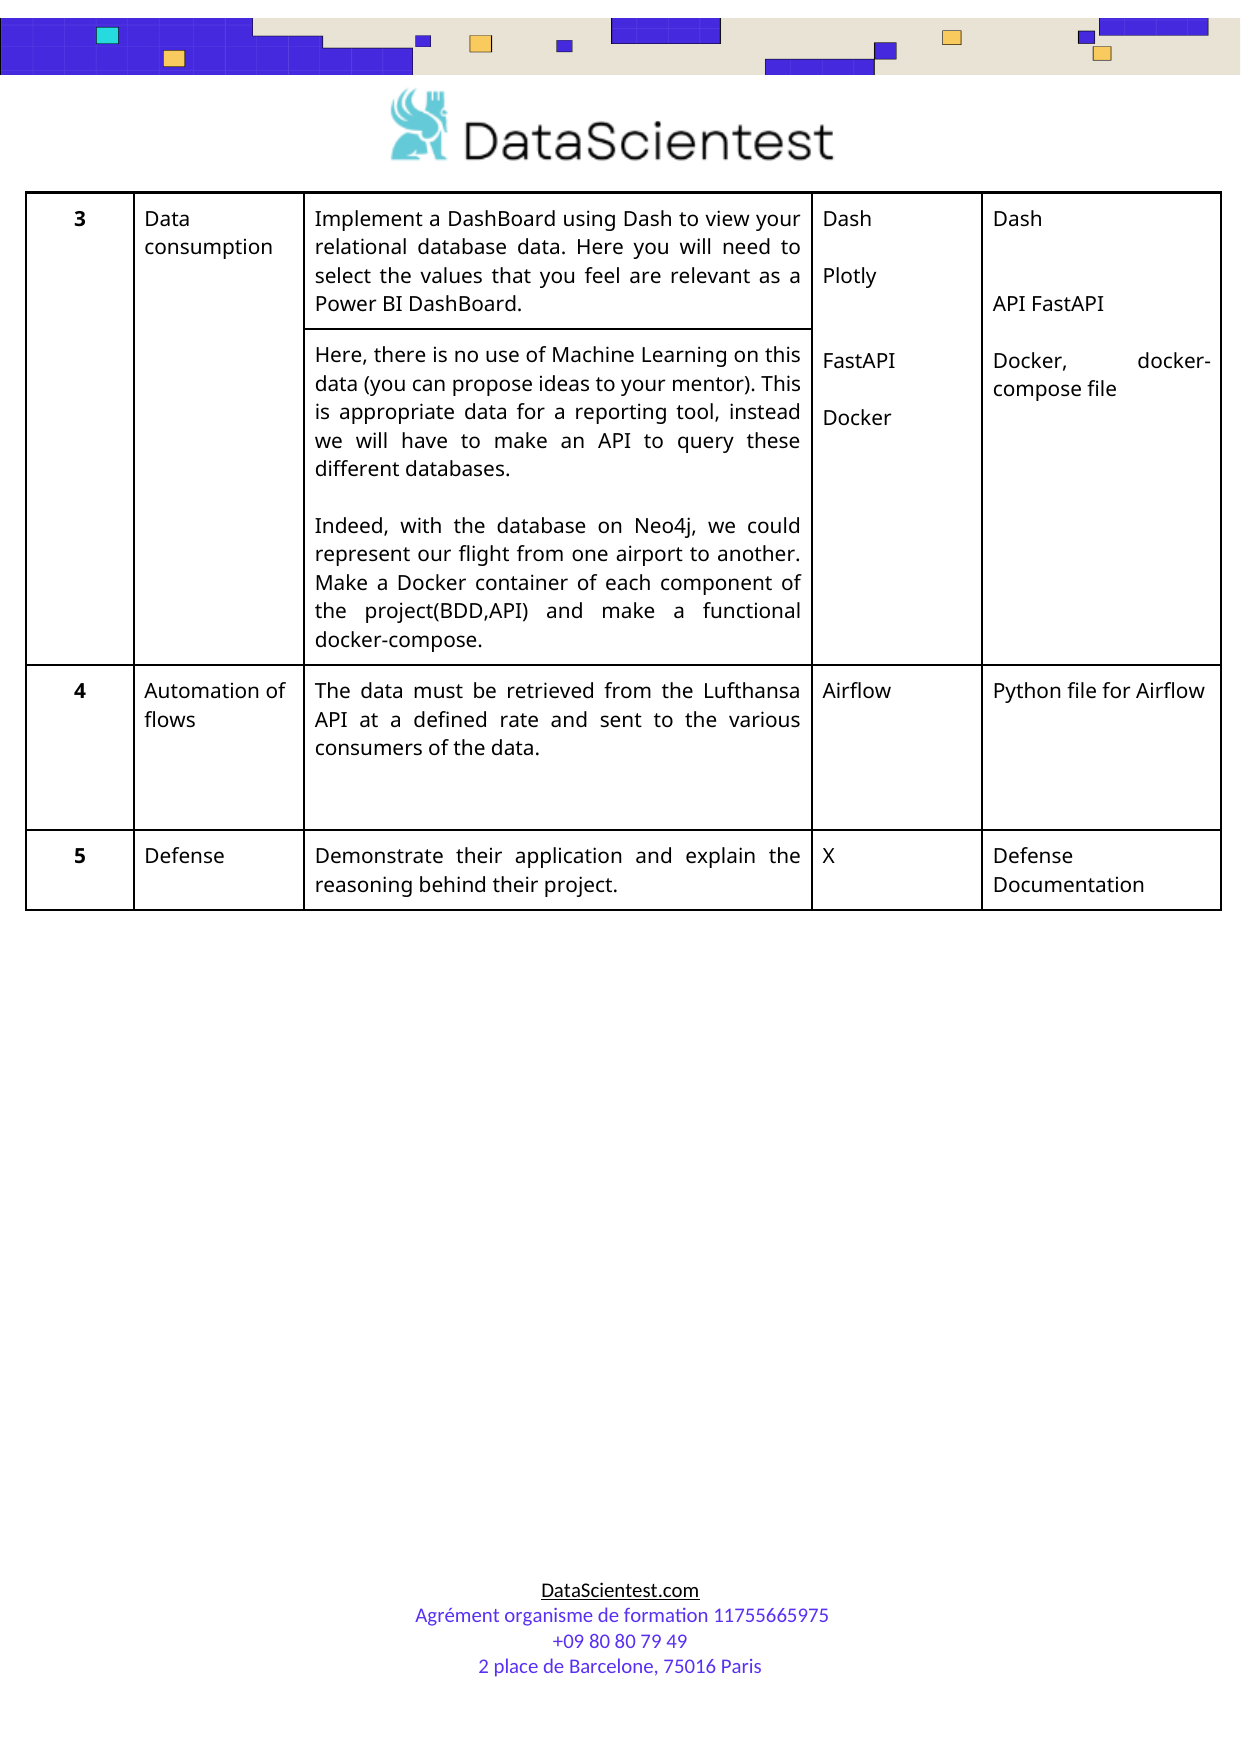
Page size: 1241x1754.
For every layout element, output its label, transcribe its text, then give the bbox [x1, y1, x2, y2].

table_cell 5 [27, 831, 133, 909]
table_cell Here, there is no use of Machine Learning on this data (you can propose ideas to your mentor). This is appropriate data for a reporting tool, instead we will have to make an API to query these different databases. Indeed, with the database on Neo4j, we could represent our flight from one airport to another. Make a Docker container of each component of the project(BDD,API) and make a functional docker-compose. [305, 330, 811, 664]
table_cell Dash API FastAPI Docker, docker-compose file [983, 194, 1220, 664]
picture [0, 18, 1241, 188]
table_cell X [813, 831, 981, 909]
table_cell Implement a DashBoard using Dash to view your relational database data. Here you will need to select the values that you feel are relevant as a Power BI DashBoard. [305, 194, 811, 328]
table_cell Demonstrate their application and explain the reasoning behind their project. [305, 831, 811, 909]
table_cell Python file for Airflow [983, 666, 1220, 829]
table_cell Automation of flows [135, 666, 303, 829]
table_cell The data must be retrieved from the Lufthansa API at a defined rate and sent to the various consumers of the data. [305, 666, 811, 829]
table_cell Dash Plotly FastAPI Docker [813, 194, 981, 664]
table_cell Defense [135, 831, 303, 909]
table_cell Data consumption [135, 194, 303, 664]
table_cell 4 [27, 666, 133, 829]
table_cell Airflow [813, 666, 981, 829]
table_cell Defense Documentation [983, 831, 1220, 909]
table_cell 3 [27, 194, 133, 664]
